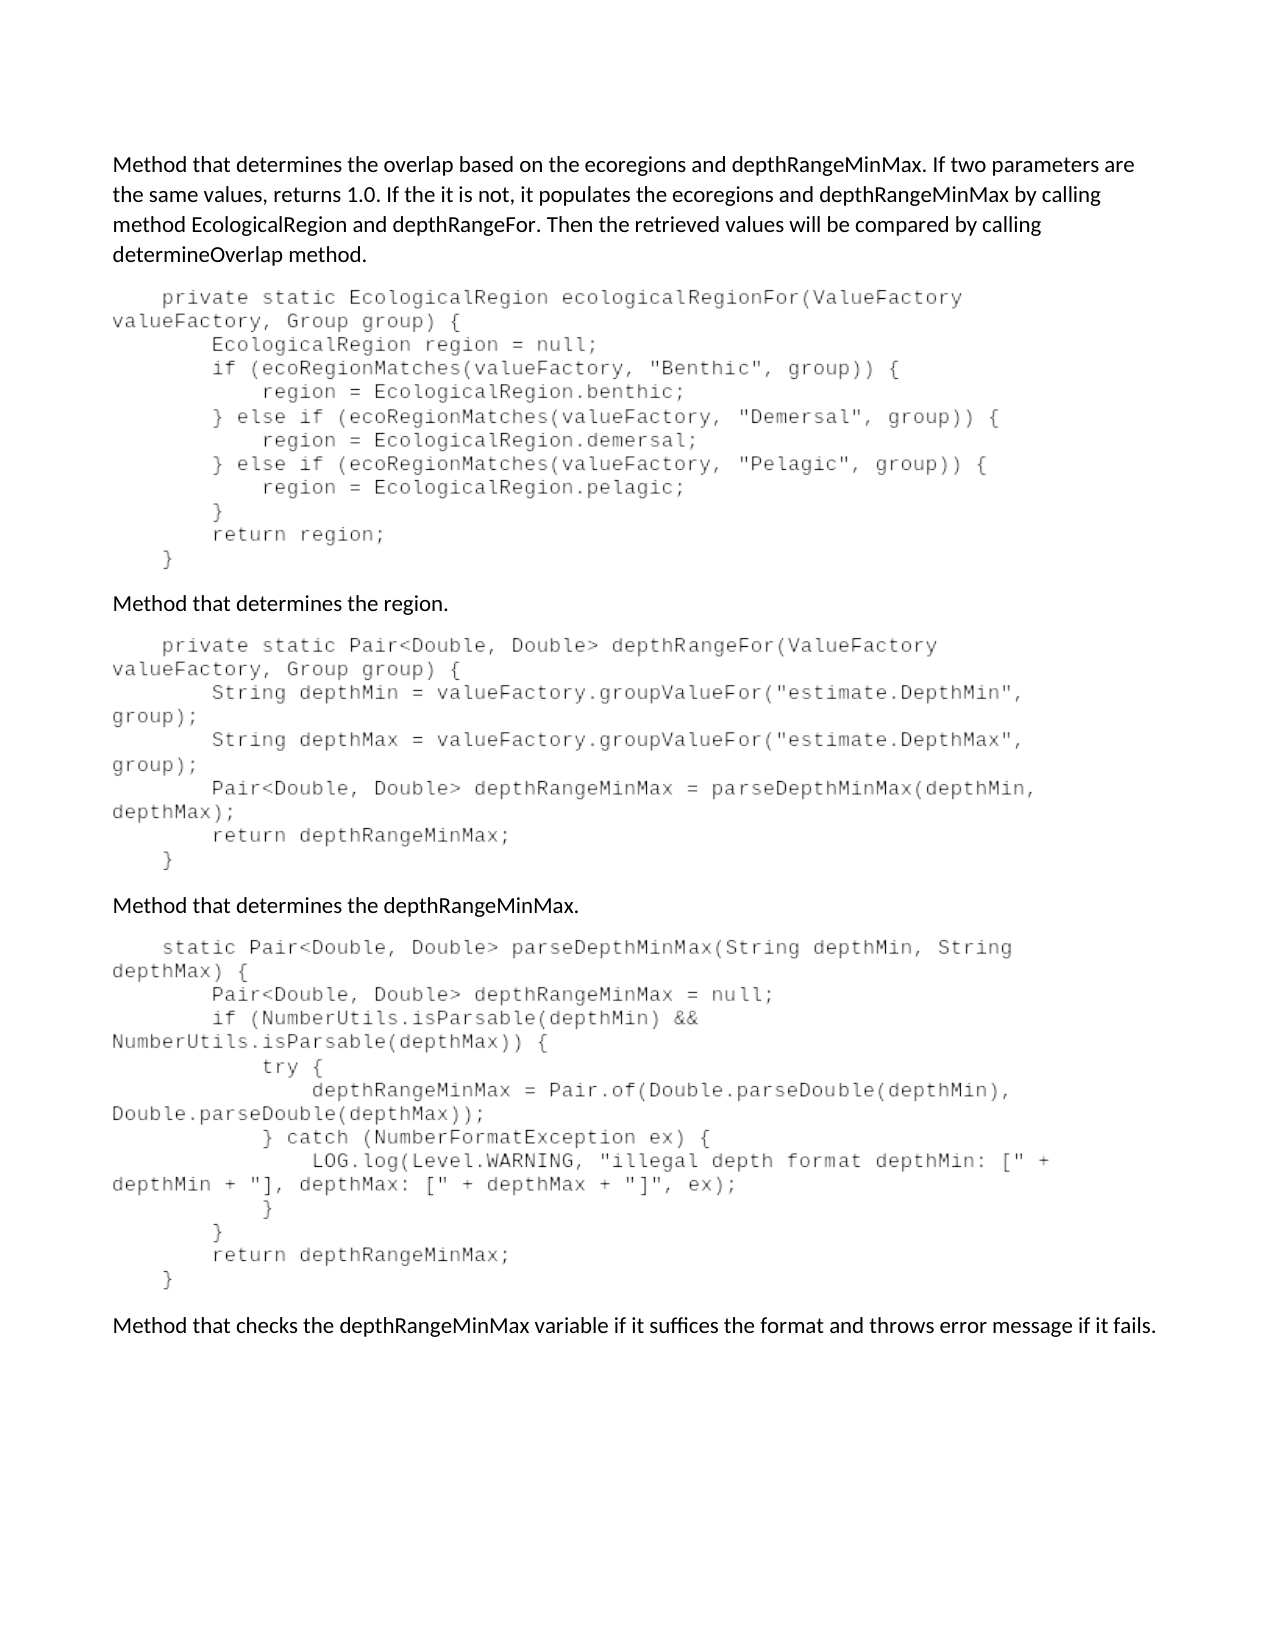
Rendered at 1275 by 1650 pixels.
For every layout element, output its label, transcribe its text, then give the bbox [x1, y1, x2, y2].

text Method that determines the region. [112, 589, 1162, 617]
text Method that determines the depthRangeMinMax. [112, 891, 1162, 919]
text Method that checks the depthRangeMinMax variable if it suffices the format and throws error message if it fails. [112, 1311, 1162, 1339]
text Method that determines the overlap based on the ecoregions and depthRangeMinMax. If two parameters are the same values, returns 1.0. If the it is not, it populates the ecoregions and depthRangeMinMax by calling method EcologicalRegion and depthRangeFor. Then the retrieved values will be compared by calling determineOverlap method. [112, 150, 1162, 269]
